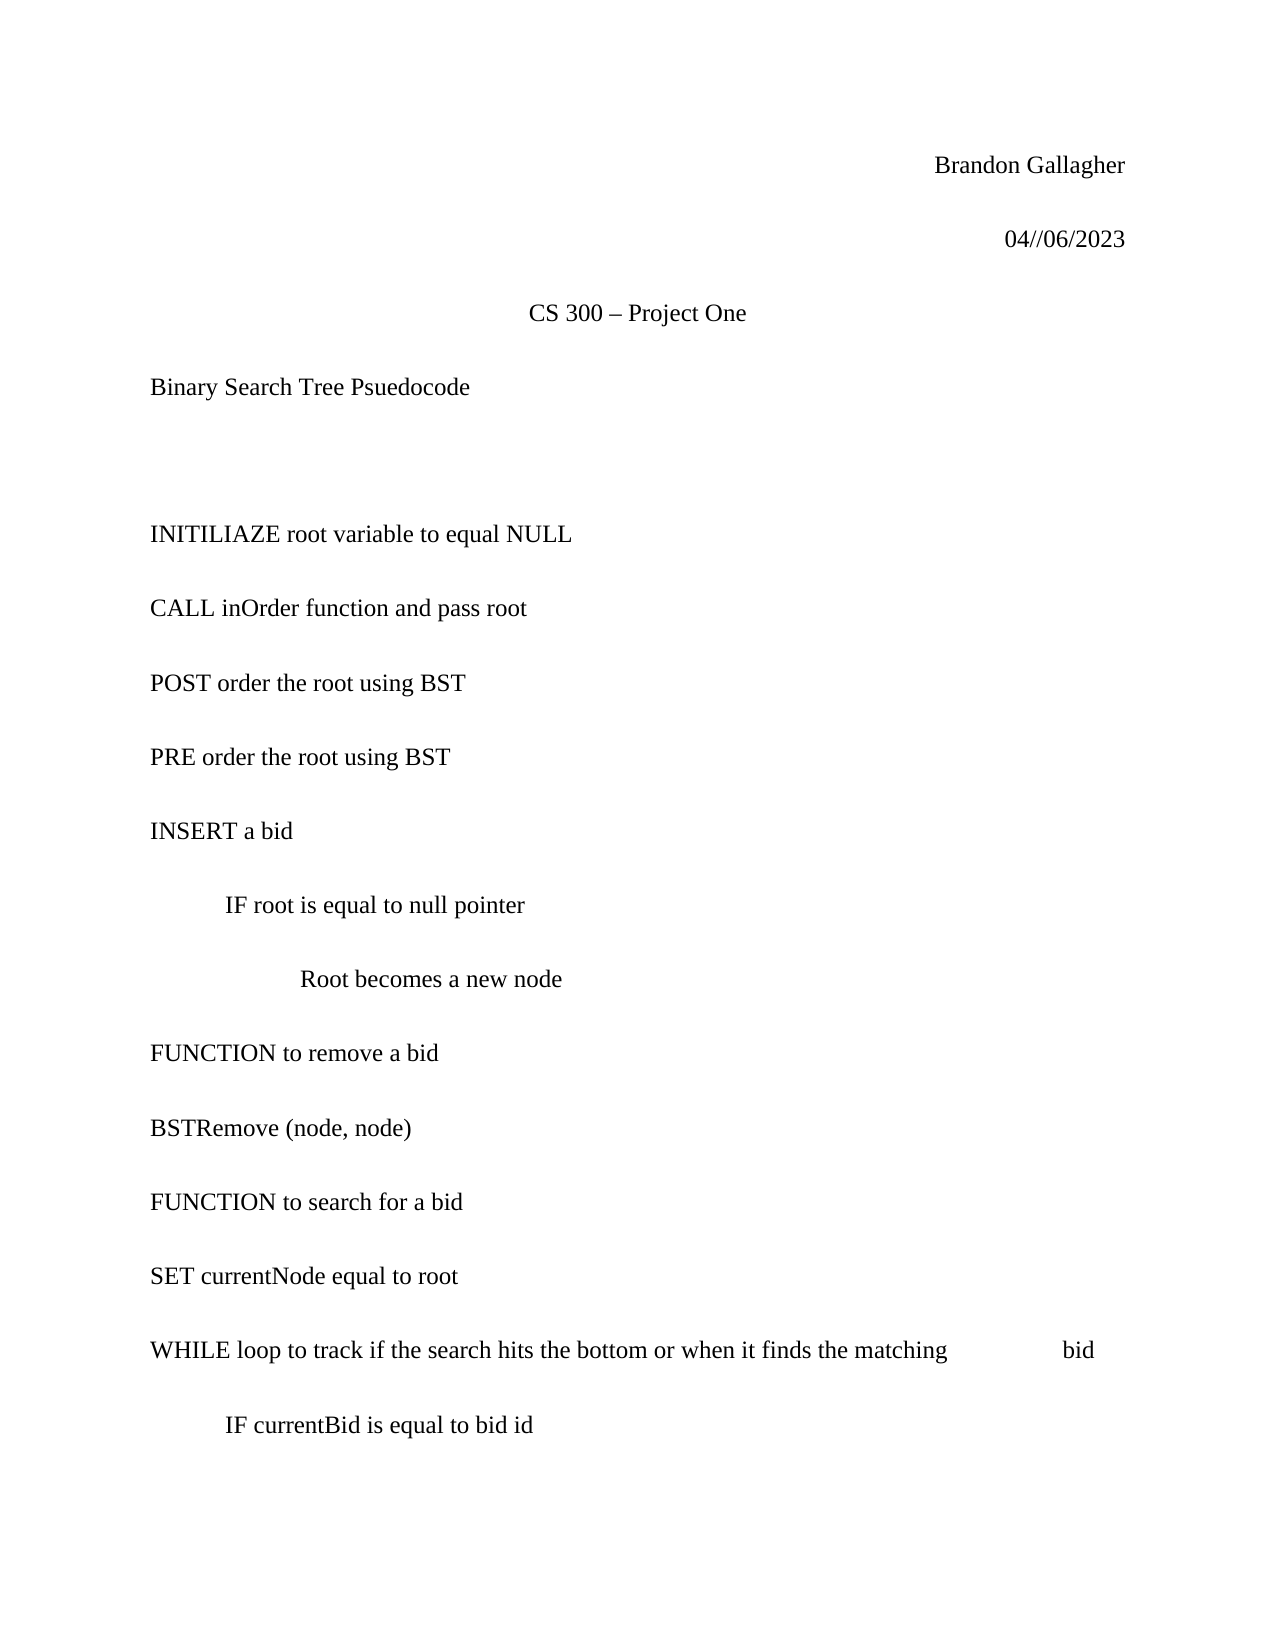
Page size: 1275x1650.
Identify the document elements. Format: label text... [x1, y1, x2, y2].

text Root becomes a new node [225, 964, 1125, 993]
text IF currentBid is equal to bid id [150, 1410, 1125, 1438]
text CS 300 – Project One [150, 298, 1125, 327]
text BSTRemove (node, node) [150, 1113, 1125, 1141]
text Brandon Gallagher [150, 150, 1125, 179]
text POST order the root using BST [150, 668, 1125, 696]
text FUNCTION to remove a bid [150, 1038, 1125, 1067]
text CALL inOrder function and pass root [150, 593, 1125, 622]
text FUNCTION to search for a bid [150, 1187, 1125, 1216]
text SET currentNode equal to root [150, 1261, 1125, 1290]
text INSERT a bid [150, 816, 1125, 845]
text Binary Search Tree Psuedocode [150, 372, 1125, 401]
text INITILIAZE root variable to equal NULL [150, 519, 1125, 548]
text PRE order the root using BST [150, 742, 1125, 771]
text IF root is equal to null pointer [150, 890, 1125, 919]
text WHILE loop to track if the search hits the bottom or when it finds the matching bid [150, 1335, 1125, 1364]
text 04//06/2023 [150, 224, 1125, 253]
